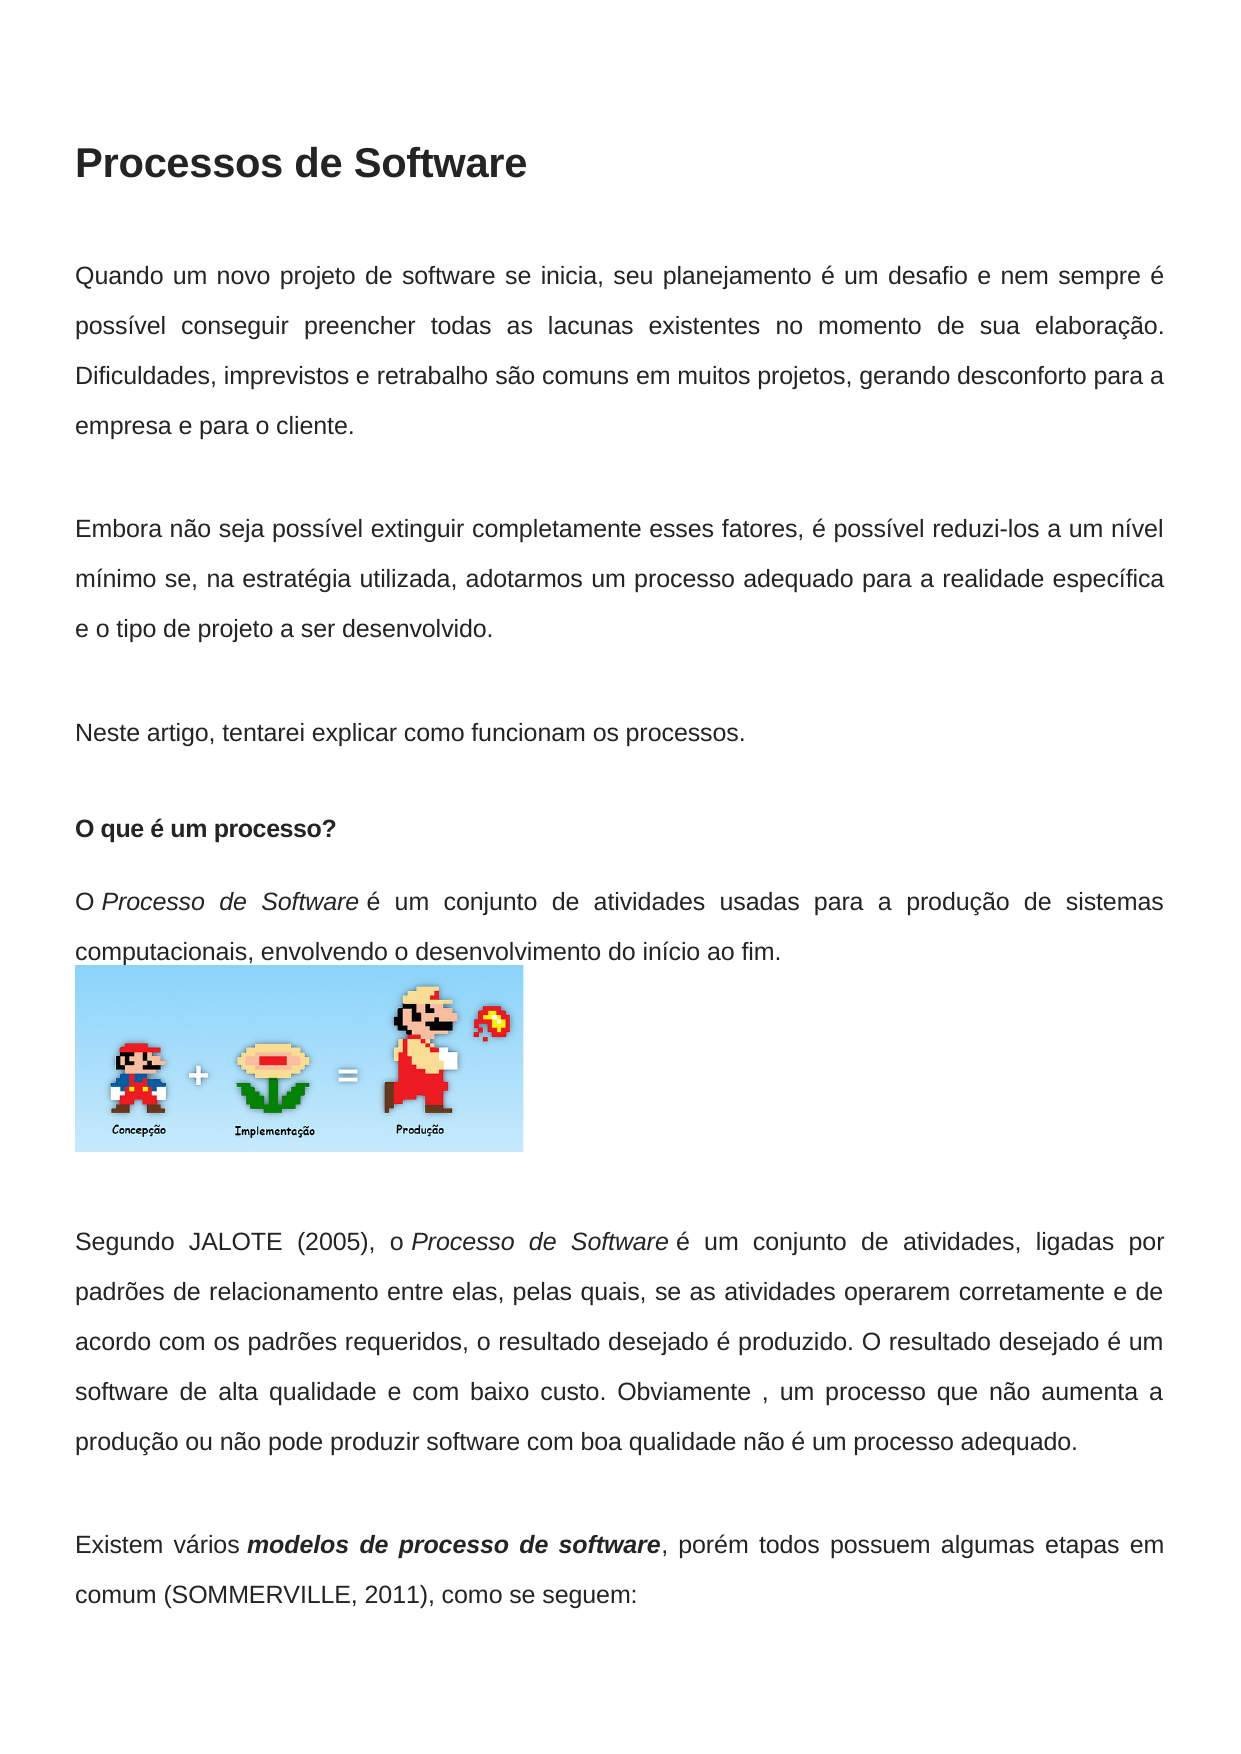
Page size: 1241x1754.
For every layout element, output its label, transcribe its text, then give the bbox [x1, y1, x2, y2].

text Processos de Software [75, 105, 1165, 186]
text Segundo JALOTE (2005), o Processo de Software é um conjunto de atividades, ligadas por padrões de relacionamento entre elas, pelas quais, se as atividades operarem corretamente e de acordo com os padrões requeridos, o resultado desejado é produzido. O resultado desejado é um software de alta qualidade e com baixo custo. Obviamente , um processo que não aumenta a produção ou não pode produzir software com boa qualidade não é um processo adequado. [75, 1205, 1165, 1455]
text O Processo de Software é um conjunto de atividades usadas para a produção de sistemas computacionais, envolvendo o desenvolvimento do início ao fim. [75, 866, 1165, 966]
picture [75, 965, 524, 1152]
text Quando um novo projeto de software se inicia, seu planejamento é um desafio e nem sempre é possível conseguir preencher todas as lacunas existentes no momento de sua elaboração. Dificuldades, imprevistos e retrabalho são comuns em muitos projetos, gerando desconforto para a empresa e para o cliente. [75, 239, 1165, 439]
text O que é um processo? [75, 795, 1165, 842]
text Existem vários modelos de processo de software, porém todos possuem algumas etapas em comum (SOMMERVILLE, 2011), como se seguem: [75, 1509, 1165, 1609]
text Neste artigo, tentarei explicar como funcionam os processos. [75, 697, 1165, 747]
text Embora não seja possível extinguir completamente esses fatores, é possível reduzi-los a um nível mínimo se, na estratégia utilizada, adotarmos um processo adequado para a realidade específica e o tipo de projeto a ser desenvolvido. [75, 493, 1165, 643]
